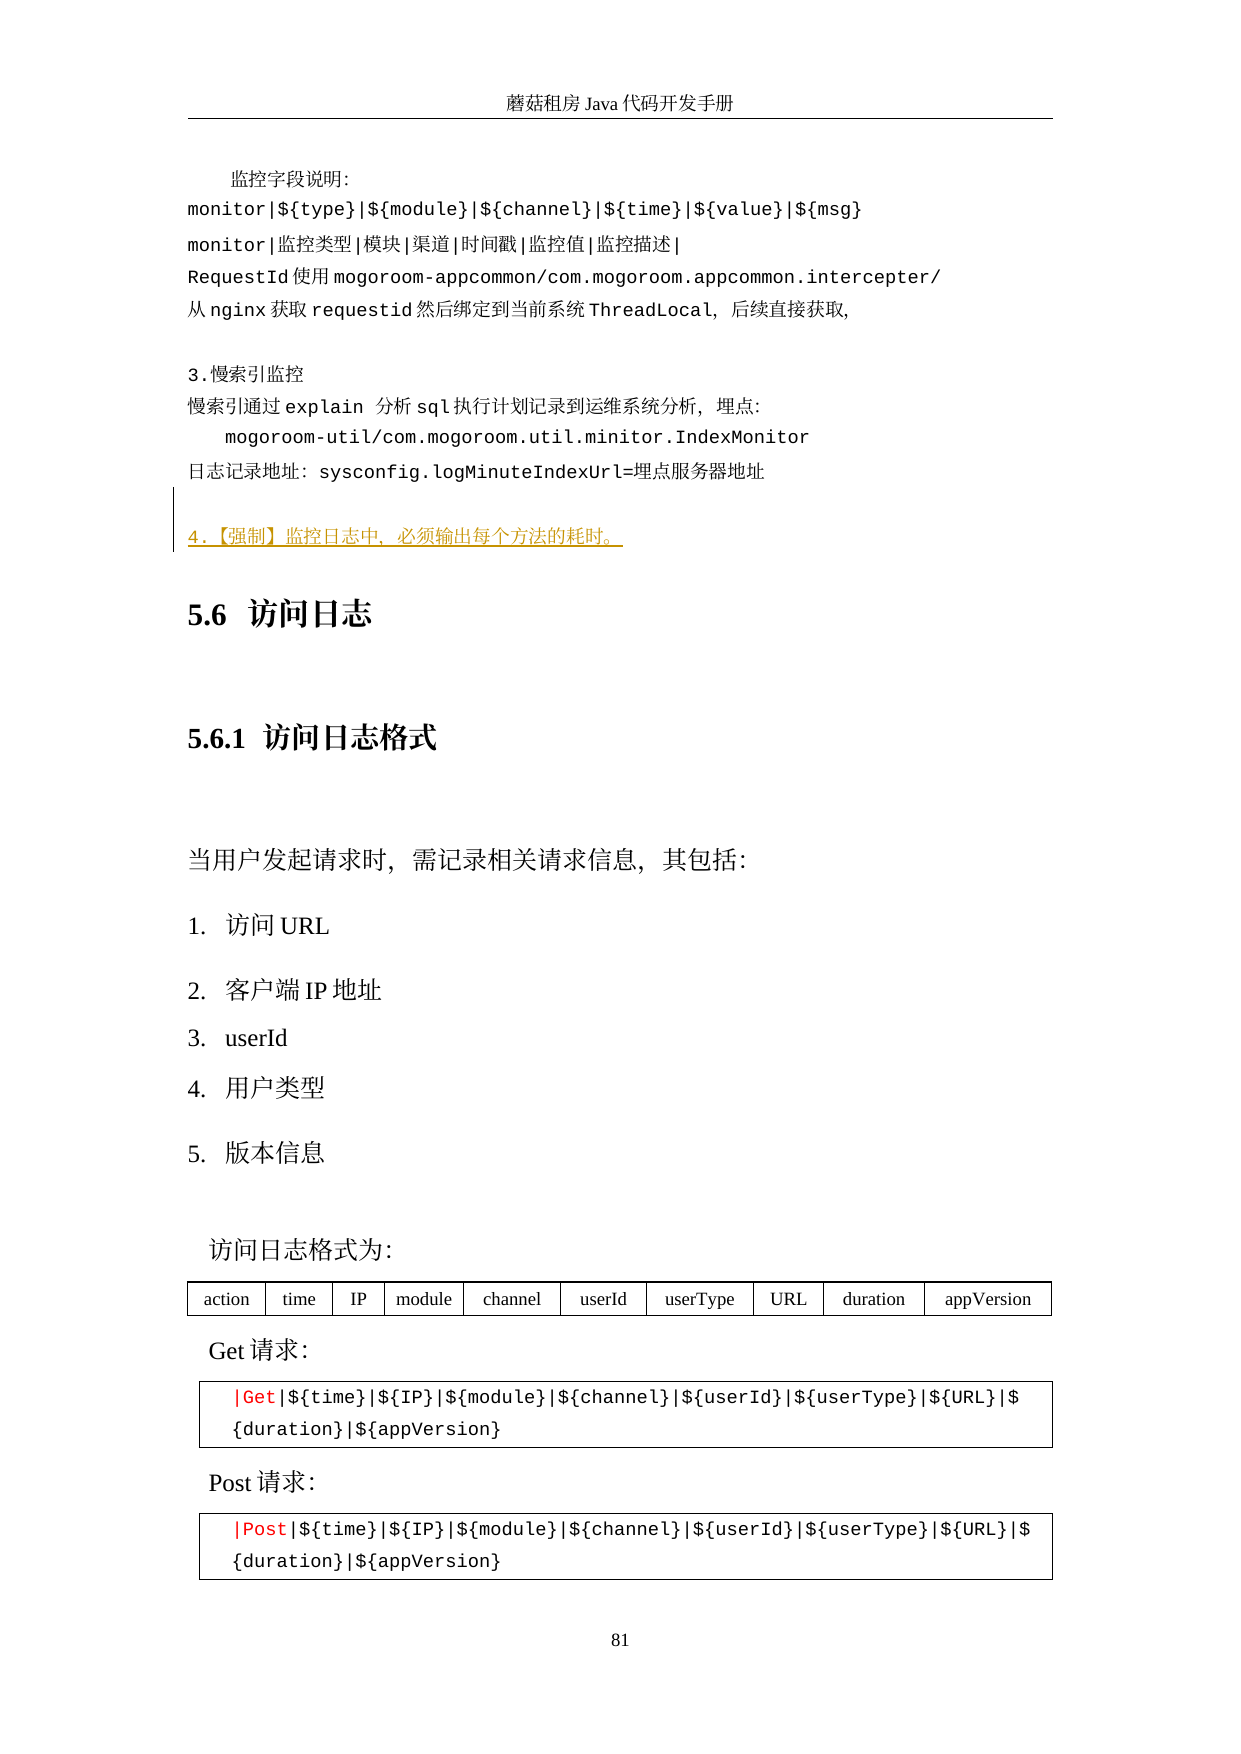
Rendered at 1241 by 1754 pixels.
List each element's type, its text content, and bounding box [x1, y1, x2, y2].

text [187, 162, 1053, 194]
table_header URL [754, 1283, 823, 1315]
table_header IP [333, 1283, 384, 1315]
text 访问日志格式为： [208, 1216, 1053, 1281]
text 日志记录地址：sysconfig.logMinuteIndexUrl=埋点服务器地址 [187, 454, 1053, 487]
table_header action [188, 1283, 265, 1315]
list 客户端IP地址 [187, 956, 1053, 1021]
table_header time [266, 1283, 332, 1315]
subtitle 访问日志格式 [187, 704, 1053, 769]
text 3.慢索引监控 [187, 357, 1053, 389]
text 从nginx获取requestid然后绑定到当前系统ThreadLocal，后续直接获取， [187, 292, 1053, 324]
table_header |Get|${time}|${IP}|${module}|${channel}|${userId}|${userType}|${URL}|${duration}|${appVersion} [200, 1382, 1052, 1447]
text RequestId使用mogoroom-appcommon/com.mogoroom.appcommon.intercepter/ [187, 259, 1053, 292]
list userId [187, 1021, 1053, 1054]
table_header userId [561, 1283, 646, 1315]
table_header module [385, 1283, 463, 1315]
list 用户类型 [187, 1054, 1053, 1119]
text 当用户发起请求时，需记录相关请求信息，其包括： [187, 826, 1053, 891]
text 慢索引通过explain 分析sql执行计划记录到运维系统分析，埋点：mogoroom-util/com.mogoroom.util.minitor.IndexMonitor [187, 389, 1053, 454]
table_header appVersion [925, 1283, 1051, 1315]
table_header channel [464, 1283, 560, 1315]
text Post请求： [208, 1448, 1053, 1513]
subtitle 访问日志 [187, 579, 1053, 644]
list 版本信息 [187, 1119, 1053, 1184]
text monitor|监控类型|模块|渠道|时间戳|监控值|监控描述| [187, 227, 1053, 259]
list 访问URL [187, 891, 1053, 956]
table_header duration [824, 1283, 924, 1315]
text Get请求： [208, 1316, 1053, 1381]
table_header |Post|${time}|${IP}|${module}|${channel}|${userId}|${userType}|${URL}|${duration}|${appVersion} [200, 1514, 1052, 1579]
table_header userType [647, 1283, 753, 1315]
text monitor|${type}|${module}|${channel}|${time}|${value}|${msg} [187, 194, 1053, 227]
